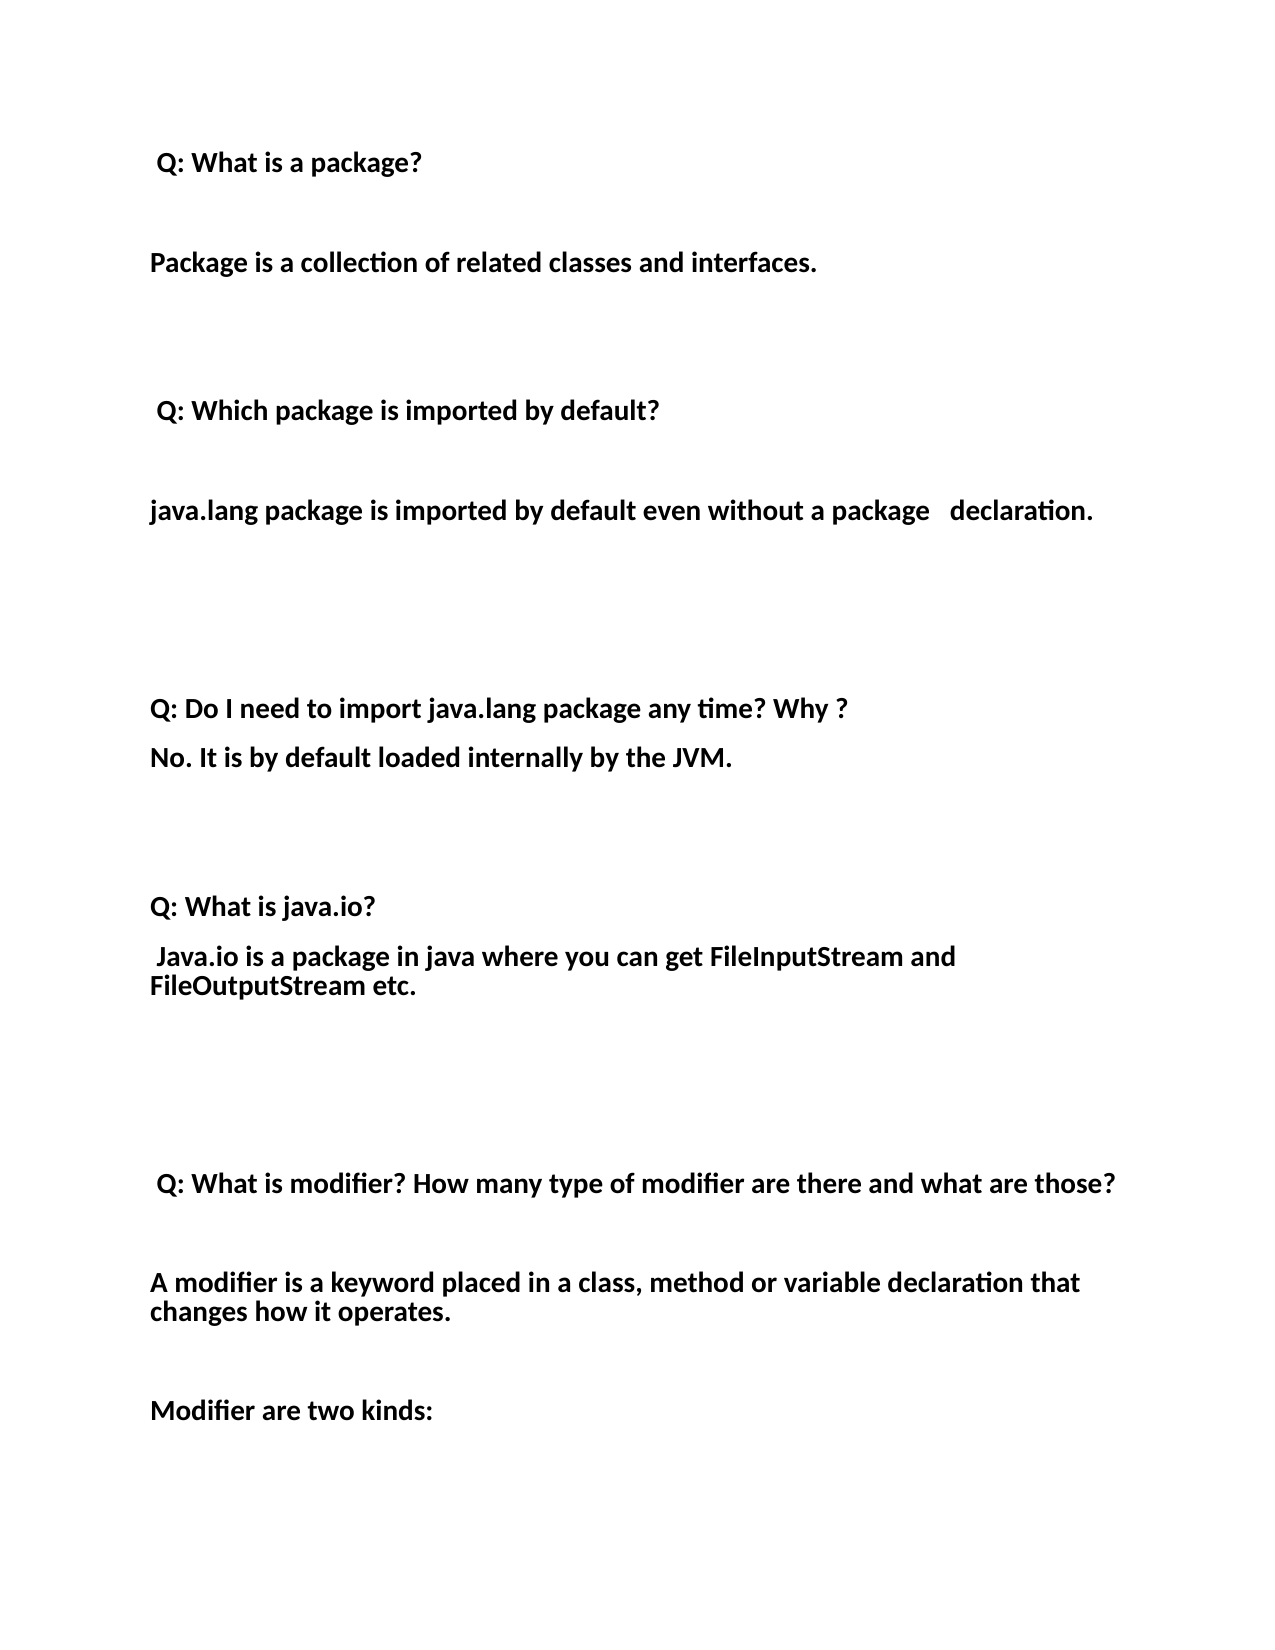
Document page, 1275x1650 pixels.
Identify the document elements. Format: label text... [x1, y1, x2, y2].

text Modifier are two kinds: [150, 1397, 1125, 1426]
text Q: What is modifier? How many type of modifier are there and what are those? [150, 1170, 1125, 1199]
text No. It is by default loaded internally by the JVM. [150, 745, 1125, 774]
text Q: Which package is imported by default? [150, 398, 1125, 427]
text Q: What is java.io? [150, 894, 1125, 922]
text Java.io is a package in java where you can get FileInputStream and FileOutputStream etc. [150, 943, 1125, 1001]
text java.lang package is imported by default even without a package declaration. [150, 497, 1125, 526]
text Package is a collection of related classes and interfaces. [150, 249, 1125, 278]
text A modifier is a keyword placed in a class, method or variable declaration that changes how it operates. [150, 1269, 1125, 1327]
text Q: Do I need to import java.lang package any time? Why ? [150, 695, 1125, 724]
text Q: What is a package? [150, 150, 1125, 179]
